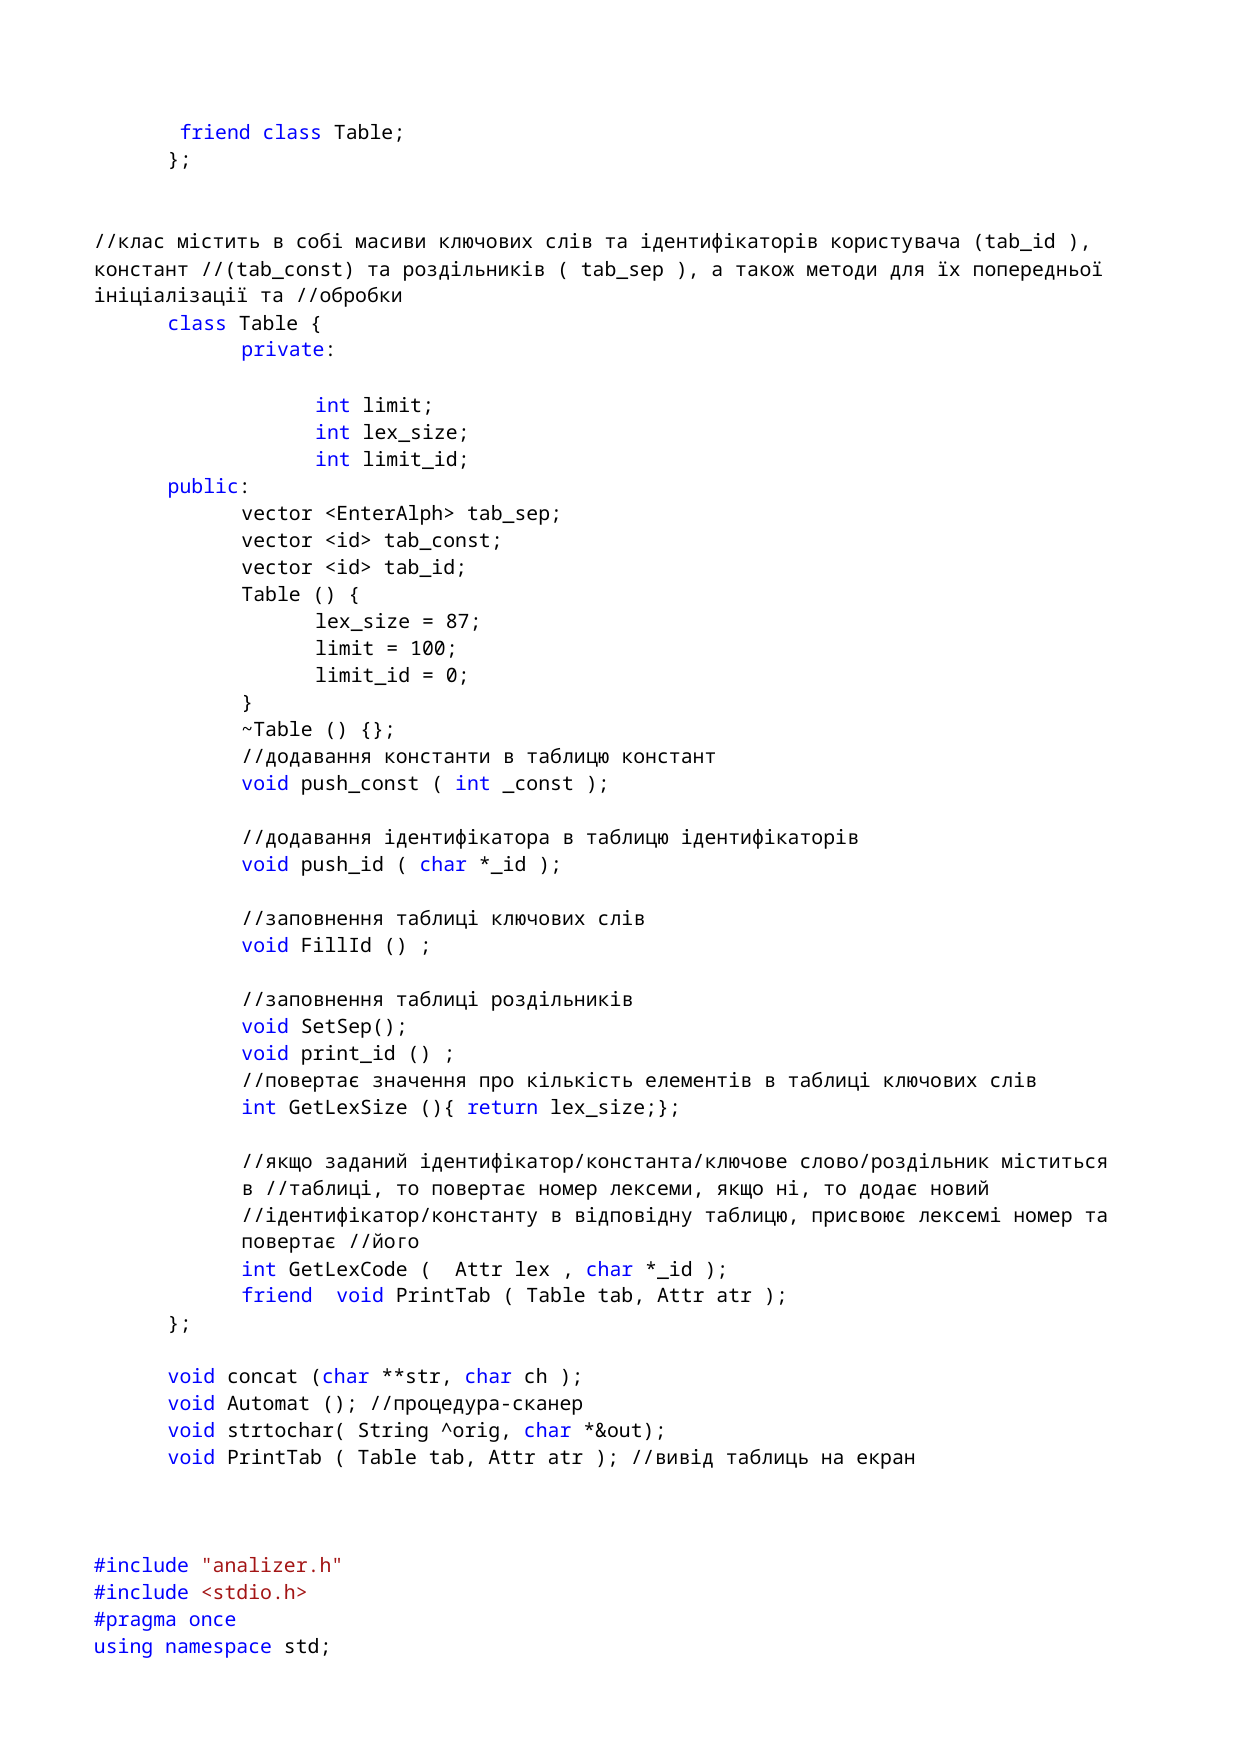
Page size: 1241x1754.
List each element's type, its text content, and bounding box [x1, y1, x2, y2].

text class Table { [94, 309, 1152, 336]
text ~Table () {}; [94, 715, 1152, 742]
text //заповнення таблиці роздільників [167, 985, 1152, 1012]
text int GetLexSize (){ return lex_size;}; [167, 1093, 1152, 1120]
text void print_id () ; [94, 1039, 1152, 1066]
text //клас містить в собі масиви ключових слів та ідентифікаторів користувача (tab_id ), констант //(tab_const) та роздільників ( tab_sep ), а також методи для їх попередньої ініціалізації та //обробки [94, 228, 1152, 309]
text #pragma once [94, 1606, 1152, 1632]
text void Automat (); //процедура-сканер [94, 1390, 1152, 1417]
text //повертає значення про кількість елементів в таблиці ключових слів [94, 1066, 1152, 1093]
text }; [94, 1309, 1152, 1336]
text void PrintTab ( Table tab, Attr atr ); //вивід таблиць на екран [94, 1444, 1152, 1471]
text vector <id> tab_id; [94, 553, 1152, 580]
text void concat (char **str, char ch ); [94, 1363, 1152, 1390]
text void SetSep(); [94, 1012, 1152, 1039]
text #include <stdio.h> [94, 1578, 1152, 1606]
text }; [94, 145, 1152, 172]
text public: [94, 472, 1152, 499]
text void FillId () ; [167, 931, 1152, 958]
text vector <id> tab_const; [94, 526, 1152, 553]
text friend class Table; [94, 118, 1152, 145]
text vector <EnterAlph> tab_sep; [94, 499, 1152, 526]
text int limit; [94, 391, 1152, 418]
text lex_size = 87; [94, 607, 1152, 634]
text private: [94, 336, 1152, 363]
text limit = 100; [94, 634, 1152, 661]
text int limit_id; [94, 445, 1152, 472]
text friend void PrintTab ( Table tab, Attr atr ); [94, 1282, 1152, 1309]
text //якщо заданий ідентифікатор/константа/ключове слово/роздільник міститься в //таблиці, то повертає номер лексеми, якщо ні, то додає новий //ідентифікатор/константу в відповідну таблицю, присвоює лексемі номер та повертає //його [241, 1147, 1152, 1255]
text } [94, 688, 1152, 715]
text Table () { [94, 580, 1152, 607]
text #include "analizer.h" [94, 1552, 1152, 1578]
text using namespace std; [94, 1632, 1152, 1659]
text void strtochar( String ^orig, char *&out); [94, 1417, 1152, 1444]
text void push_const ( int _const ); [94, 769, 1152, 796]
text limit_id = 0; [94, 661, 1152, 688]
text int GetLexCode ( Attr lex , char *_id ); [94, 1255, 1152, 1282]
text //додавання ідентифікатора в таблицю ідентифікаторів [94, 823, 1152, 850]
text void push_id ( char *_id ); [94, 850, 1152, 877]
text int lex_size; [94, 418, 1152, 445]
text //заповнення таблиці ключових слів [94, 904, 1152, 931]
text //додавання константи в таблицю констант [94, 742, 1152, 769]
